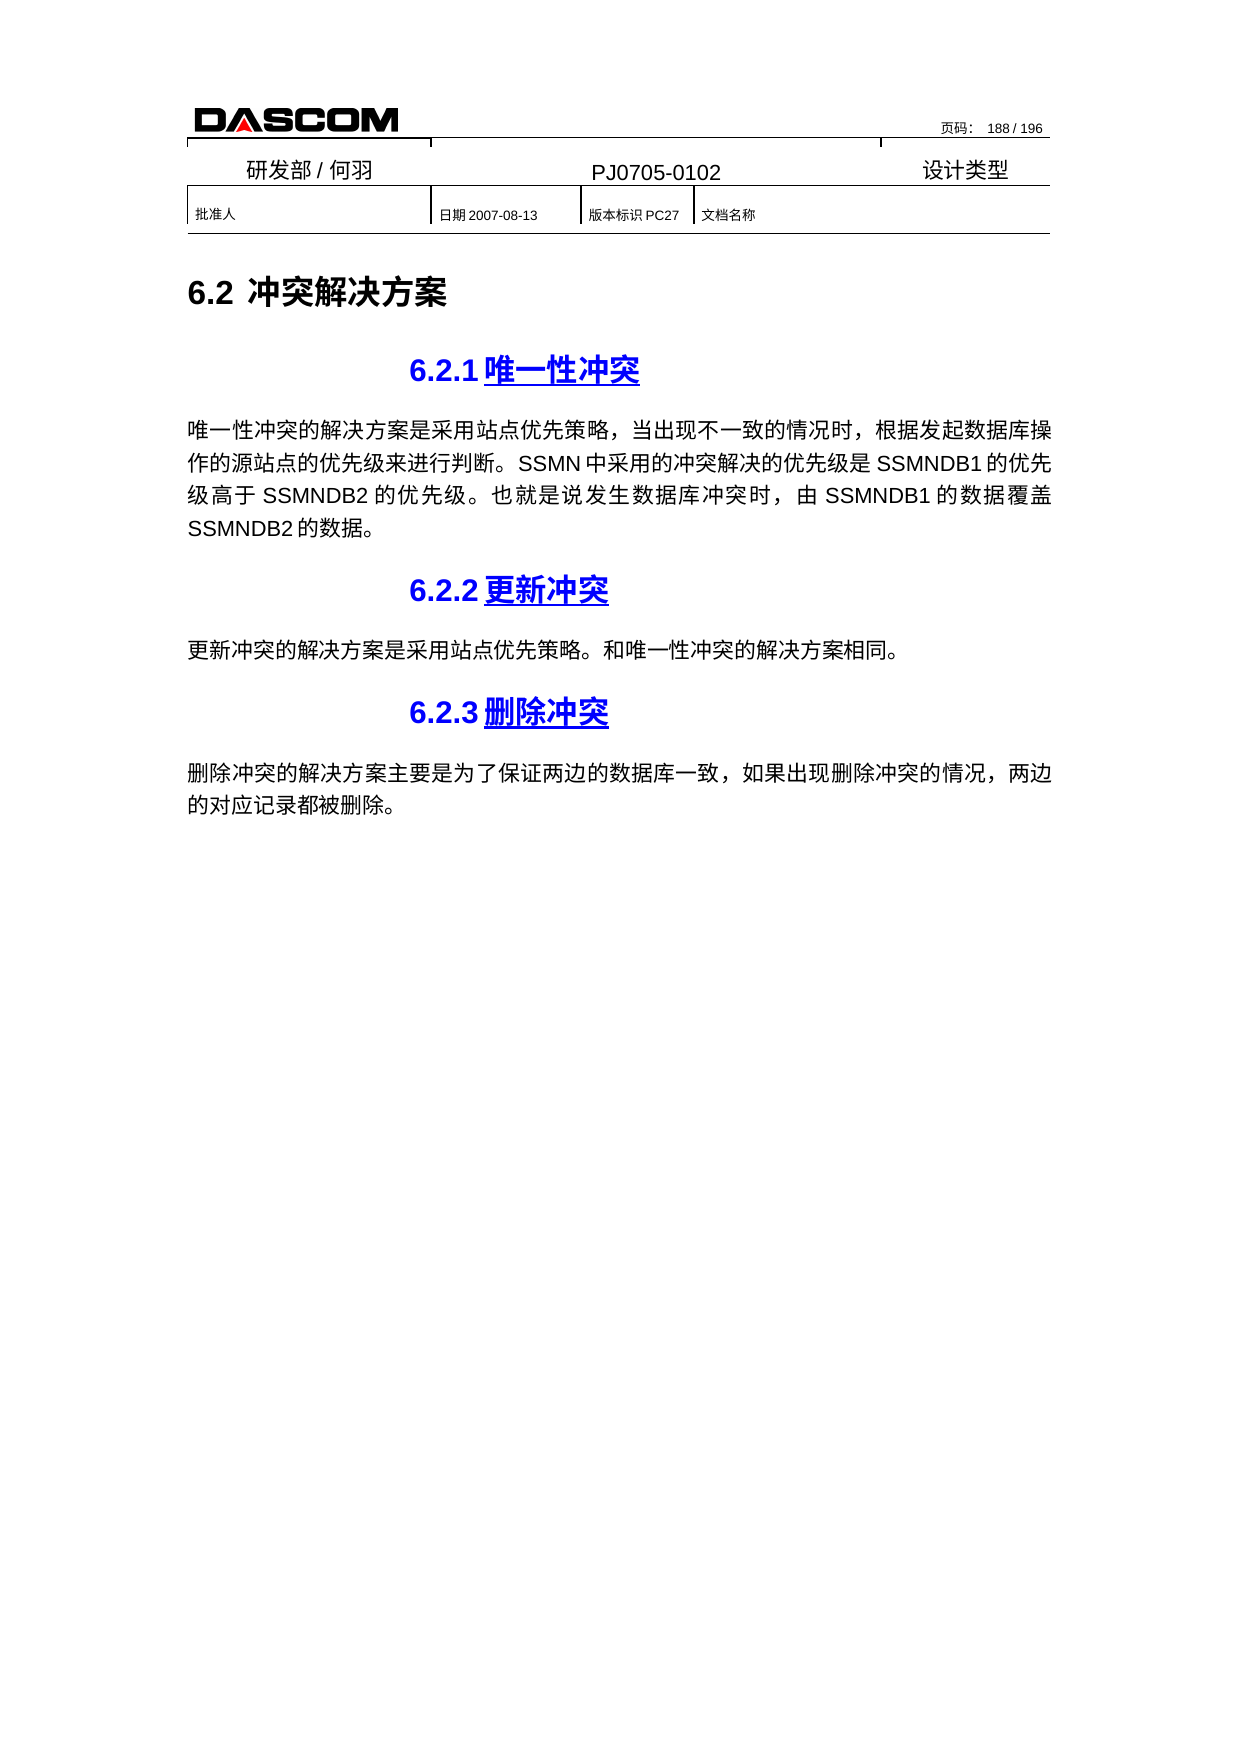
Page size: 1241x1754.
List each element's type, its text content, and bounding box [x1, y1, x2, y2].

picture [194, 108, 398, 132]
subtitle 唯一性冲突 [409, 335, 1053, 400]
subtitle 删除冲突 [409, 678, 1053, 743]
text 唯一性冲突的解决方案是采用站点优先策略，当出现不一致的情况时，根据发起数据库操作的源站点的优先级来进行判断。SSMN中采用的冲突解决的优先级是SSMNDB1的优先级高于SSMNDB2的优先级。也就是说发生数据库冲突时，由SSMNDB1的数据覆盖SSMNDB2的数据。 [187, 413, 1053, 543]
text 更新冲突的解决方案是采用站点优先策略。和唯一性冲突的解决方案相同。 [187, 633, 1053, 665]
text 删除冲突的解决方案主要是为了保证两边的数据库一致，如果出现删除冲突的情况，两边的对应记录都被删除。 [187, 755, 1053, 820]
subtitle 更新冲突 [409, 555, 1053, 620]
subtitle 冲突解决方案 [187, 258, 1053, 323]
